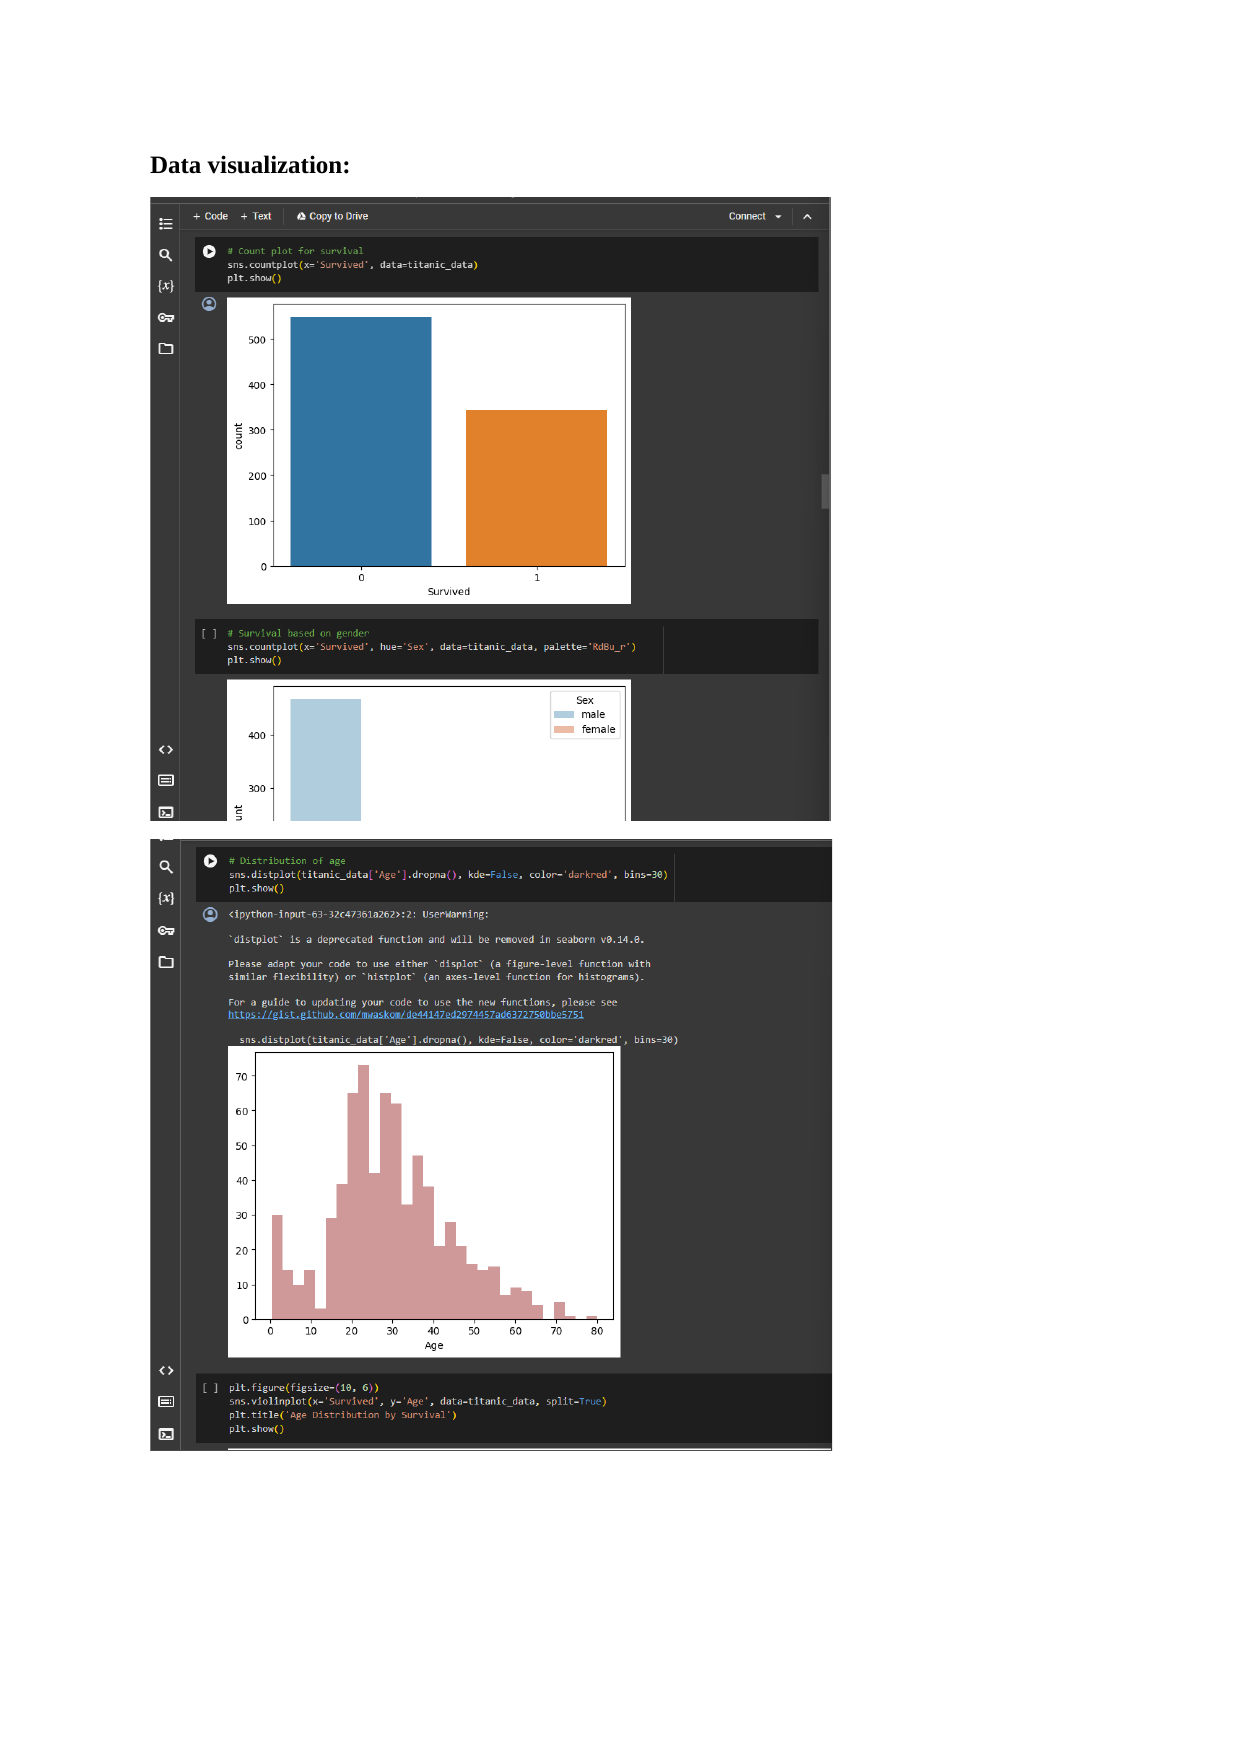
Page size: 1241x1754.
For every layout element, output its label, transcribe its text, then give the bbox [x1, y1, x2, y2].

text Data visualization: [150, 150, 1090, 179]
picture [150, 197, 831, 821]
picture [150, 839, 833, 1451]
